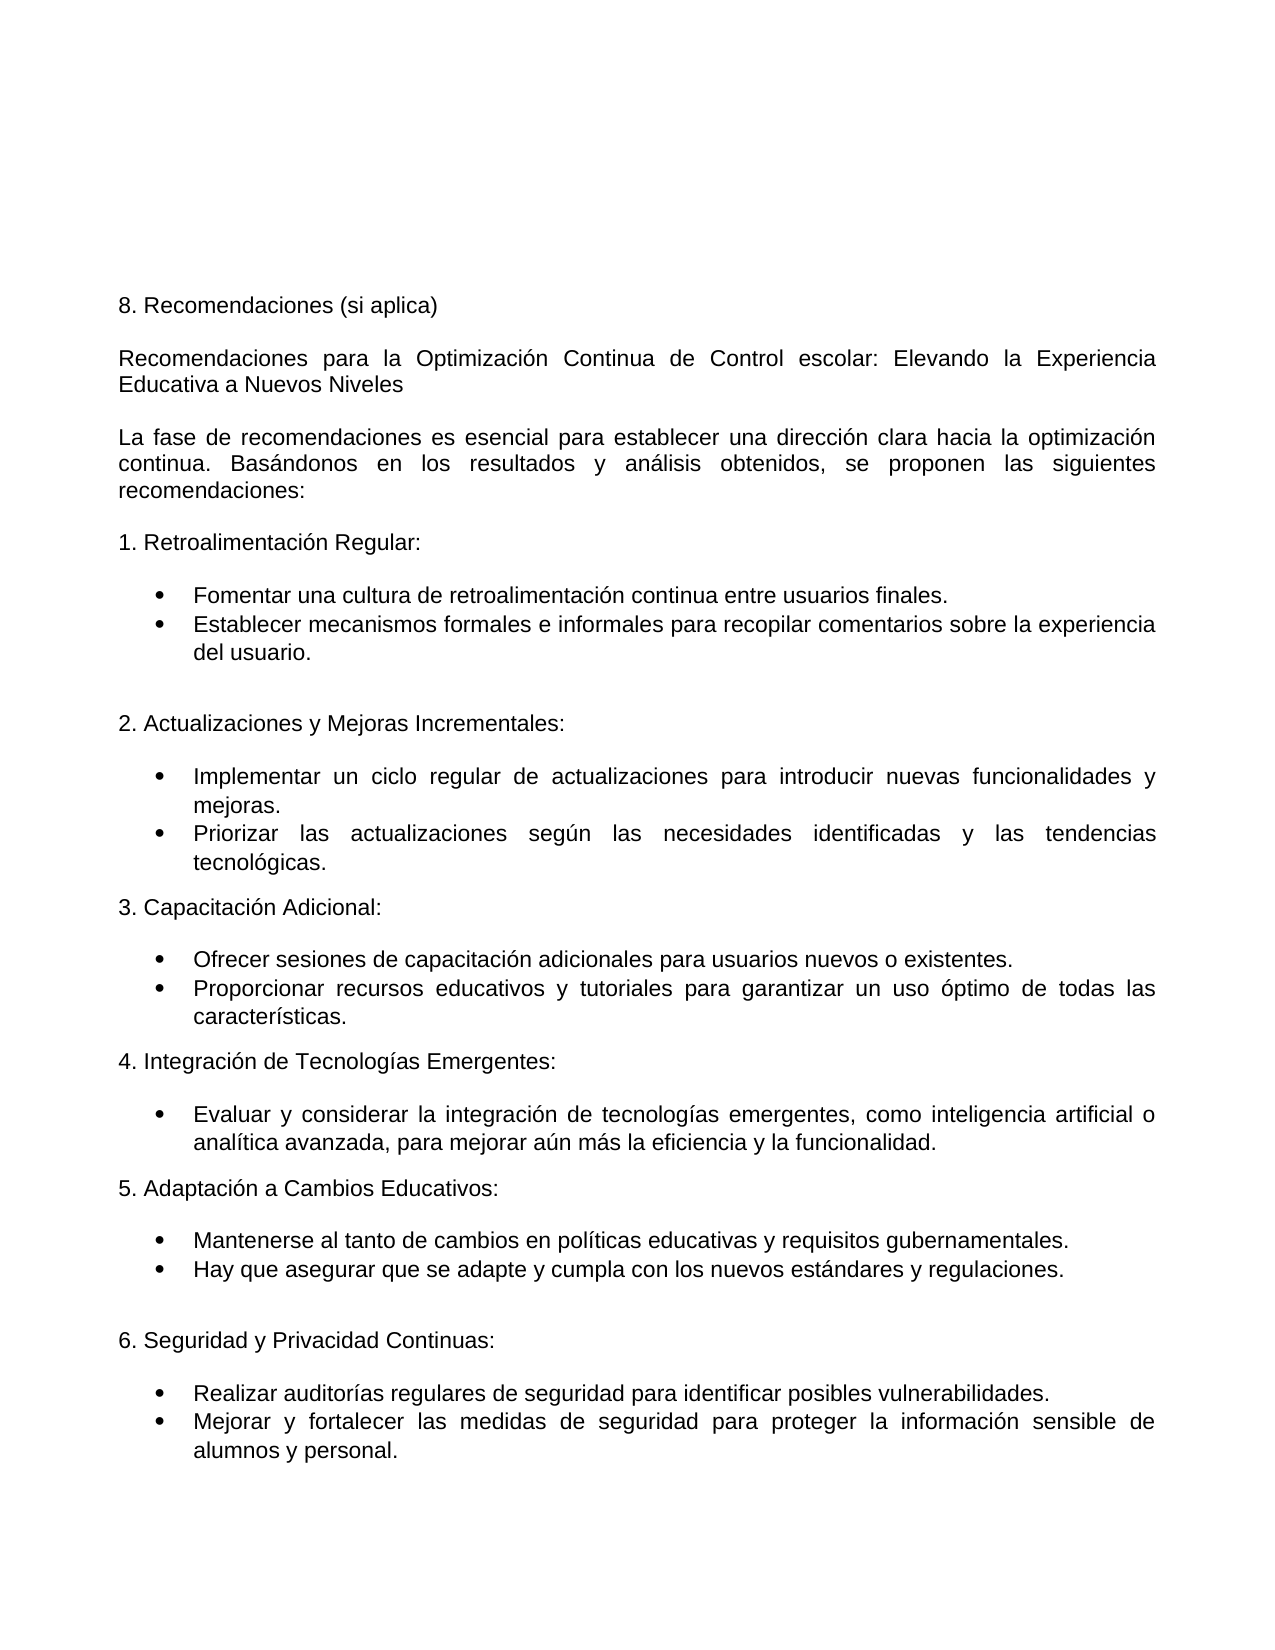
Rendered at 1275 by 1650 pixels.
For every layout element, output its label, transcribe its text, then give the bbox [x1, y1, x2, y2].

list Realizar auditorías regulares de seguridad para identificar posibles vulnerabilidades. [156, 1380, 1157, 1406]
text 4. Integración de Tecnologías Emergentes: [118, 1048, 1157, 1074]
list Fomentar una cultura de retroalimentación continua entre usuarios finales. [156, 582, 1157, 608]
list Priorizar las actualizaciones según las necesidades identificadas y las tendencias tecnológicas. [156, 820, 1157, 875]
text 6. Seguridad y Privacidad Continuas: [118, 1327, 1157, 1353]
text 2. Actualizaciones y Mejoras Incrementales: [118, 710, 1157, 737]
text Recomendaciones para la Optimización Continua de Control escolar: Elevando la Experiencia Educativa a Nuevos Niveles [118, 345, 1157, 398]
text 8. Recomendaciones (si aplica) [118, 292, 1157, 318]
text 5. Adaptación a Cambios Educativos: [118, 1174, 1157, 1201]
list Proporcionar recursos educativos y tutoriales para garantizar un uso óptimo de todas las características. [156, 975, 1157, 1029]
list Mantenerse al tanto de cambios en políticas educativas y requisitos gubernamentales. [156, 1227, 1157, 1253]
text 3. Capacitación Adicional: [118, 893, 1157, 920]
list Establecer mecanismos formales e informales para recopilar comentarios sobre la experiencia del usuario. [156, 611, 1157, 665]
list Implementar un ciclo regular de actualizaciones para introducir nuevas funcionalidades y mejoras. [156, 763, 1157, 818]
list Evaluar y considerar la integración de tecnologías emergentes, como inteligencia artificial o analítica avanzada, para mejorar aún más la eficiencia y la funcionalidad. [156, 1101, 1157, 1156]
text 1. Retroalimentación Regular: [118, 529, 1157, 556]
list Mejorar y fortalecer las medidas de seguridad para proteger la información sensible de alumnos y personal. [156, 1408, 1157, 1463]
list Hay que asegurar que se adapte y cumpla con los nuevos estándares y regulaciones. [156, 1256, 1157, 1282]
text La fase de recomendaciones es esencial para establecer una dirección clara hacia la optimización continua. Basándonos en los resultados y análisis obtenidos, se proponen las siguientes recomendaciones: [118, 424, 1157, 503]
list Ofrecer sesiones de capacitación adicionales para usuarios nuevos o existentes. [156, 946, 1157, 973]
